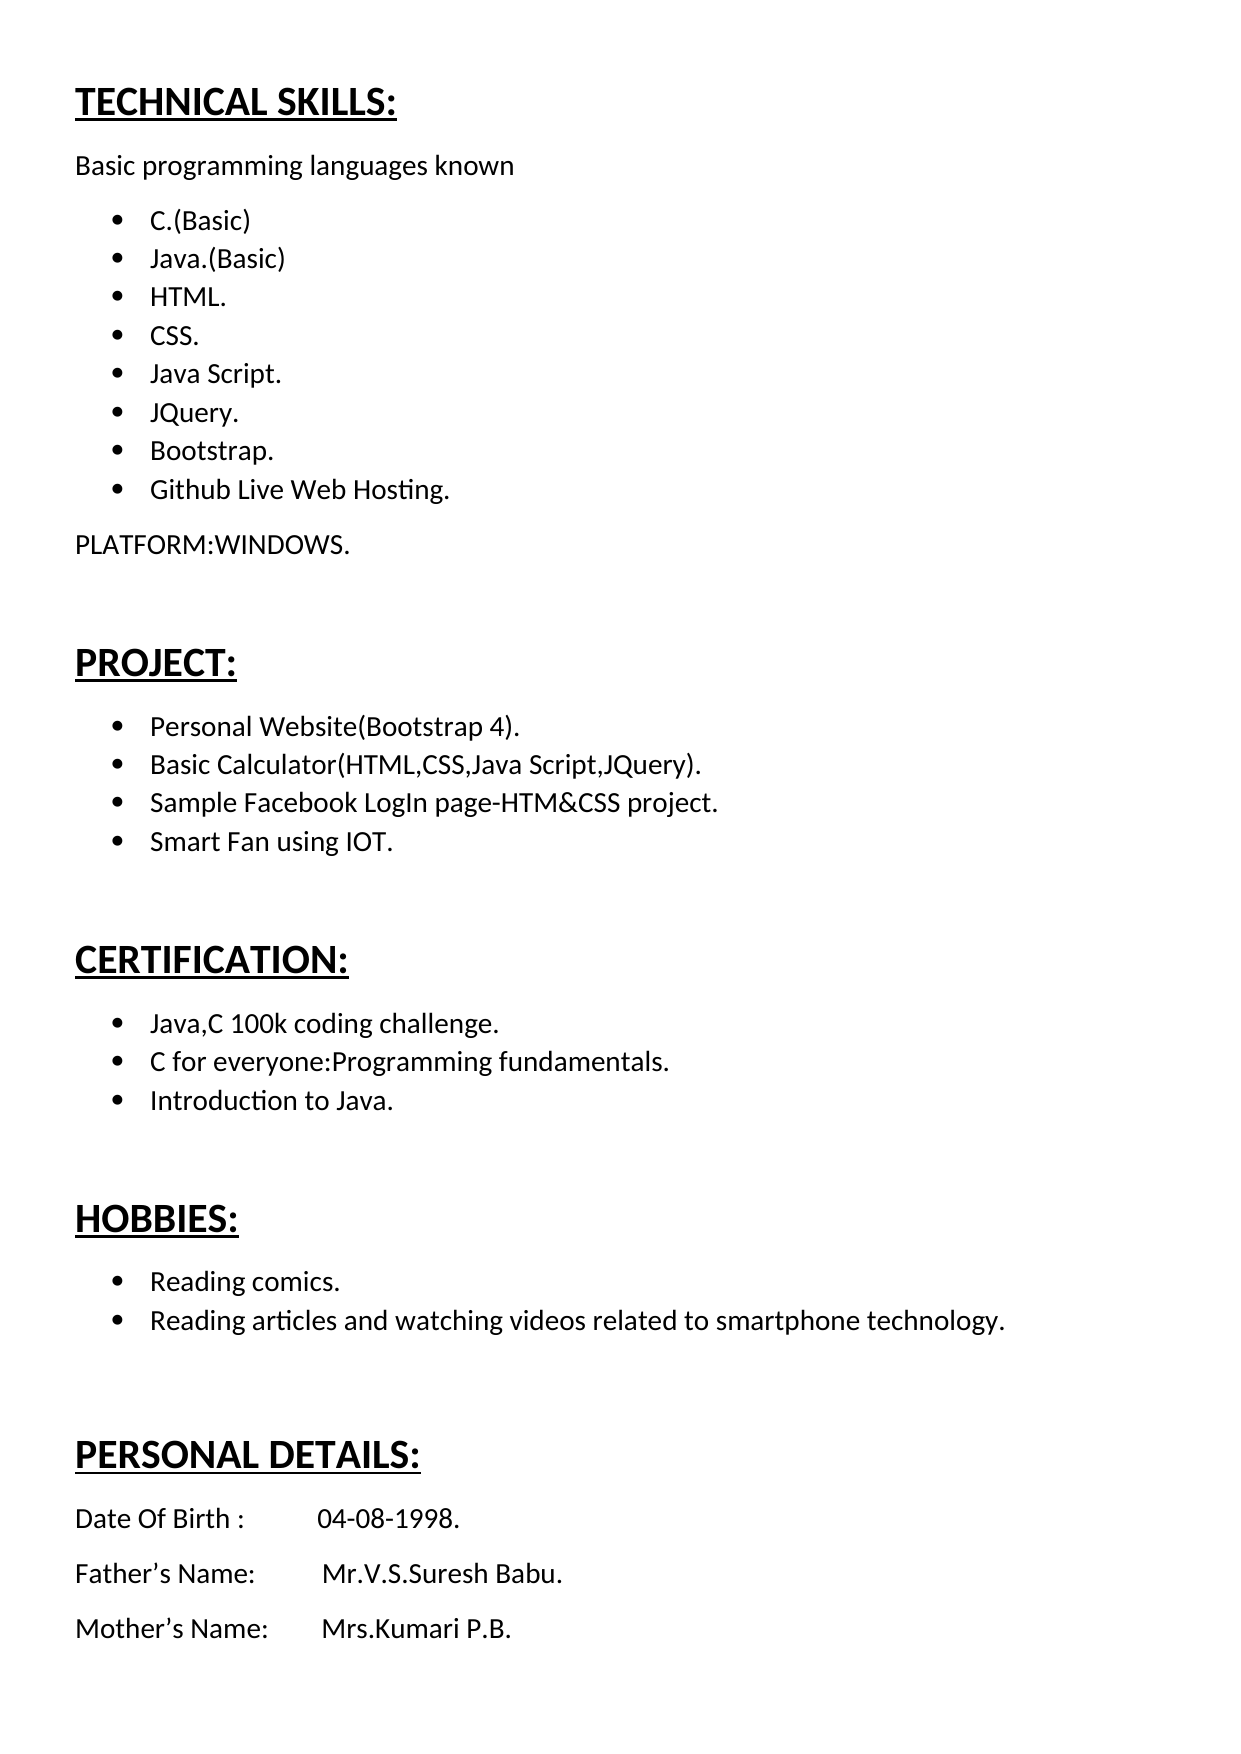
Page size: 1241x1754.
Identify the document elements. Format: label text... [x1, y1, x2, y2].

list Introduction to Java. [112, 1082, 1165, 1117]
list Personal Website(Bootstrap 4). [112, 708, 1165, 743]
text Father’s Name: Mr.V.S.Suresh Babu. [75, 1555, 1165, 1591]
list JQuery. [112, 394, 1165, 429]
list Java Script. [112, 355, 1165, 391]
text TECHNICAL SKILLS: [75, 75, 1165, 126]
text HOBBIES: [75, 1192, 1165, 1243]
list C.(Basic) [112, 202, 1165, 237]
text Basic programming languages known [75, 147, 1165, 182]
list Java,C 100k coding challenge. [112, 1005, 1165, 1040]
list HTML. [112, 278, 1165, 314]
list C for everyone:Programming fundamentals. [112, 1043, 1165, 1079]
list Reading articles and watching videos related to smartphone technology. [112, 1302, 1165, 1337]
text PLATFORM:WINDOWS. [75, 526, 1165, 561]
list Java.(Basic) [112, 240, 1165, 276]
list Reading comics. [112, 1263, 1165, 1299]
text PROJECT: [75, 636, 1165, 687]
list Basic Calculator(HTML,CSS,Java Script,JQuery). [112, 746, 1165, 782]
list Sample Facebook LogIn page-HTM&CSS project. [112, 784, 1165, 820]
list CSS. [112, 317, 1165, 353]
list Smart Fan using IOT. [112, 823, 1165, 858]
text PERSONAL DETAILS: [75, 1428, 1165, 1479]
list Github Live Web Hosting. [112, 471, 1165, 506]
text Date Of Birth : 04-08-1998. [75, 1500, 1165, 1536]
list Bootstrap. [112, 432, 1165, 468]
text Mother’s Name: Mrs.Kumari P.B. [75, 1610, 1165, 1646]
text CERTIFICATION: [75, 933, 1165, 984]
